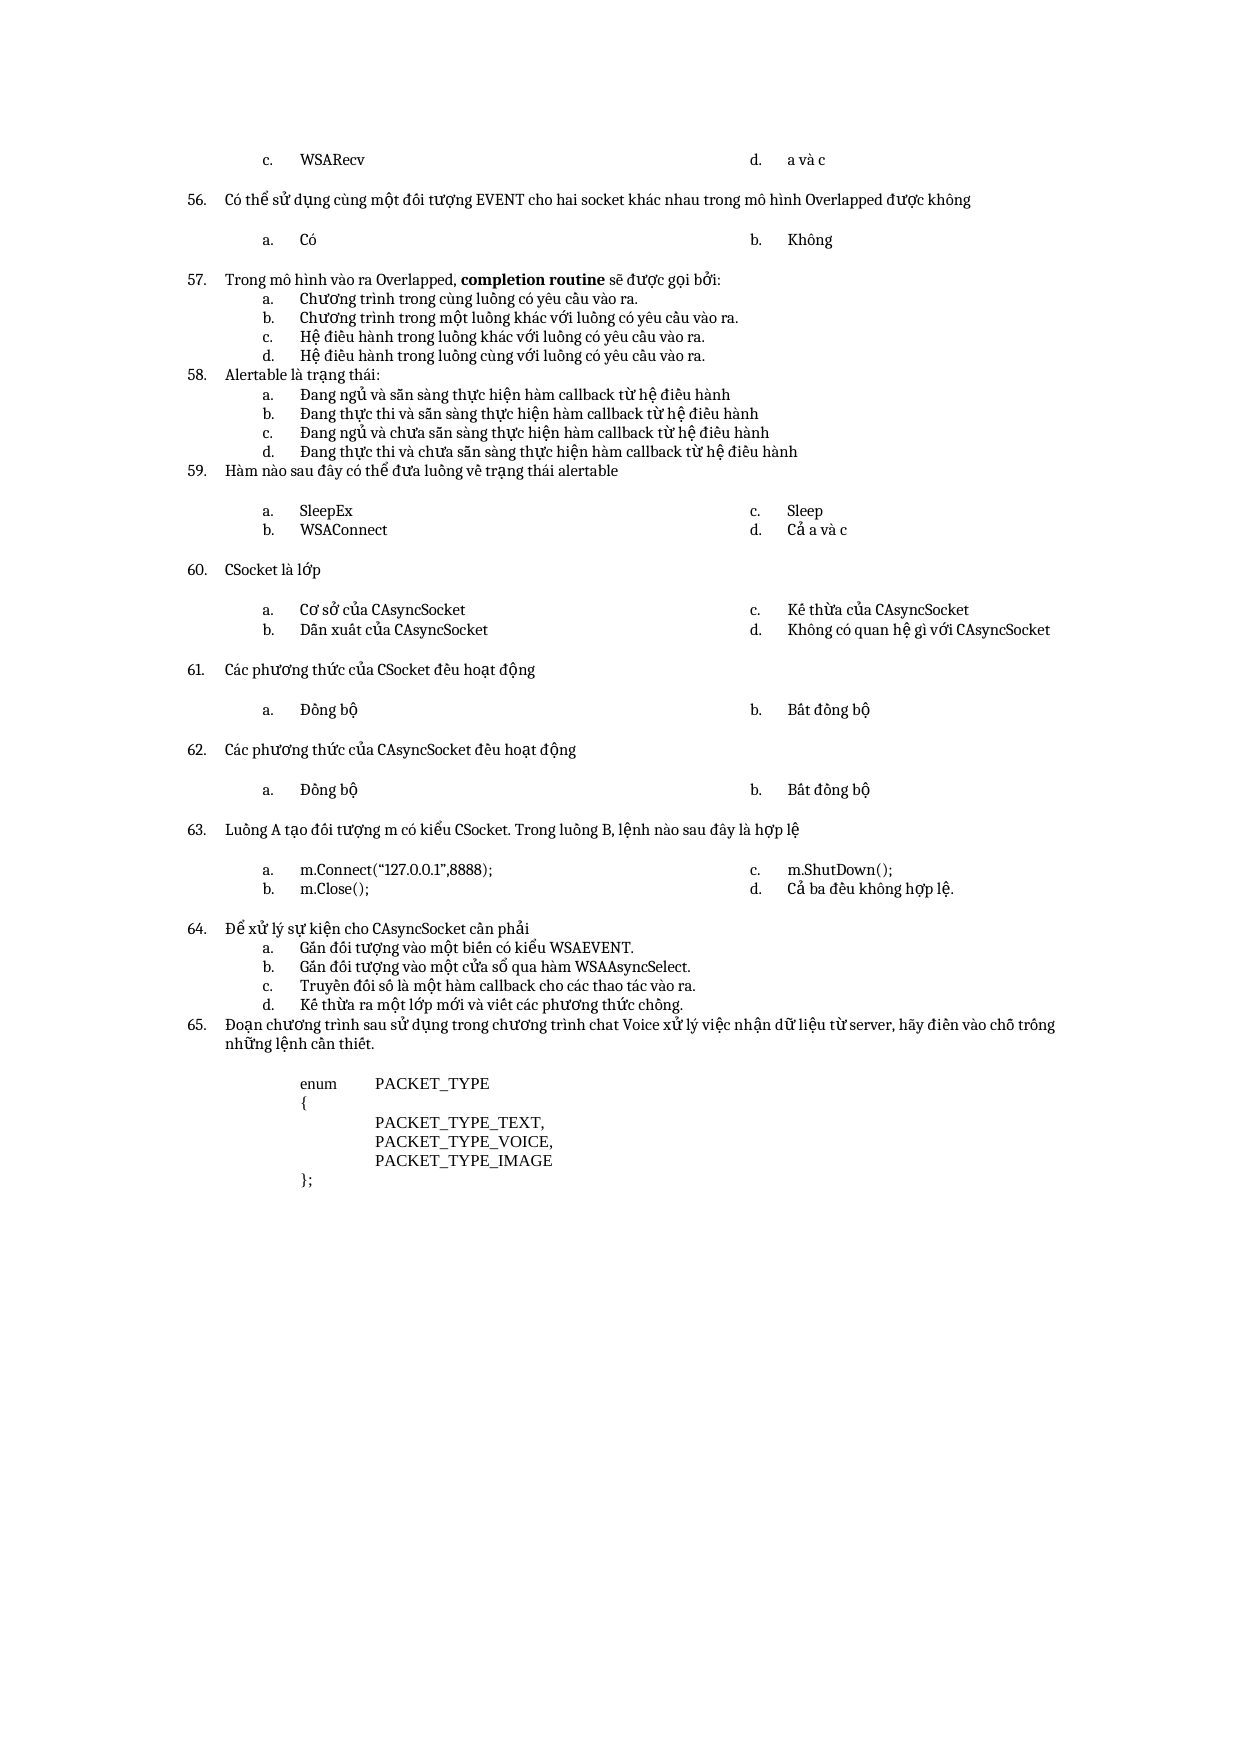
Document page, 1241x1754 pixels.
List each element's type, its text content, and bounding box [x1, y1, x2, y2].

list Hệ điều hành trong luồng cùng với luồng có yêu cầu vào ra. [262, 347, 1090, 366]
list Hệ điều hành trong luồng khác với luồng có yêu cầu vào ra. [262, 327, 1090, 347]
list SleepEx [262, 502, 603, 521]
list CSocket là lớp [187, 561, 1090, 580]
list Các phương thức của CSocket đều hoạt động [187, 660, 1090, 679]
list Không có quan hệ gì với CAsyncSocket [750, 620, 1090, 639]
list { [300, 1093, 1090, 1112]
list Bất đồng bộ [750, 780, 1090, 799]
list m.ShutDown(); [750, 860, 1090, 879]
list Đang thực thi và chưa sẵn sàng thực hiện hàm callback từ hệ điều hành [262, 442, 1090, 462]
list PACKET_TYPE_VOICE, [300, 1132, 1090, 1151]
list Kế thừa của CAsyncSocket [750, 601, 1090, 620]
list Đoạn chương trình sau sử dụng trong chương trình chat Voice xử lý việc nhận dữ liệu từ server, hãy điền vào chỗ trống những lệnh cần thiết. [187, 1015, 1090, 1053]
list WSAConnect [262, 521, 603, 540]
list WSARecv [262, 150, 603, 169]
list Gắn đối tượng vào một cửa sổ qua hàm WSAAsyncSelect. [262, 957, 1090, 977]
list Đồng bộ [262, 700, 603, 719]
list PACKET_TYPE_TEXT, [300, 1112, 1090, 1132]
list Các phương thức của CAsyncSocket đều hoạt động [187, 740, 1090, 759]
list Đang ngủ và chưa sẵn sàng thực hiện hàm callback từ hệ điều hành [262, 423, 1090, 442]
list a và c [750, 150, 1090, 169]
list PACKET_TYPE_IMAGE [300, 1151, 1090, 1170]
list }; [300, 1170, 1090, 1189]
list Chương trình trong một luồng khác với luồng có yêu cầu vào ra. [262, 308, 1090, 327]
list Để xử lý sự kiện cho CAsyncSocket cần phải [187, 919, 1090, 938]
list Có [262, 230, 603, 249]
list Truyền đối số là một hàm callback cho các thao tác vào ra. [262, 977, 1090, 996]
list m.Connect(“127.0.0.1”,8888); [262, 860, 603, 879]
list Trong mô hình vào ra Overlapped, completion routine sẽ được gọi bởi: [187, 270, 1090, 289]
list enum PACKET_TYPE [300, 1074, 1090, 1093]
list Kế thừa ra một lớp mới và viết các phương thức chồng. [262, 996, 1090, 1015]
list Không [750, 230, 1090, 249]
list Đồng bộ [262, 780, 603, 799]
list Sleep [750, 502, 1090, 521]
list Bất đồng bộ [750, 700, 1090, 719]
list Gắn đối tượng vào một biến có kiểu WSAEVENT. [262, 938, 1090, 957]
list Hàm nào sau đây có thể đưa luồng về trạng thái alertable [187, 462, 1090, 481]
list Cơ sở của CAsyncSocket [262, 601, 603, 620]
list Cả ba đều không hợp lệ. [750, 879, 1090, 898]
list Chương trình trong cùng luồng có yêu cầu vào ra. [262, 289, 1090, 308]
list Cả a và c [750, 521, 1090, 540]
list m.Close(); [262, 879, 603, 898]
list Dẫn xuất của CAsyncSocket [262, 620, 603, 639]
list Đang ngủ và sẵn sàng thực hiện hàm callback từ hệ điều hành [262, 385, 1090, 404]
list Alertable là trạng thái: [187, 366, 1090, 385]
list Có thể sử dụng cùng một đối tượng EVENT cho hai socket khác nhau trong mô hình Overlapped được không [187, 190, 1090, 209]
list Đang thực thi và sẵn sàng thực hiện hàm callback từ hệ điều hành [262, 404, 1090, 423]
list Luồng A tạo đối tượng m có kiểu CSocket. Trong luồng B, lệnh nào sau đây là hợp lệ [187, 820, 1090, 839]
